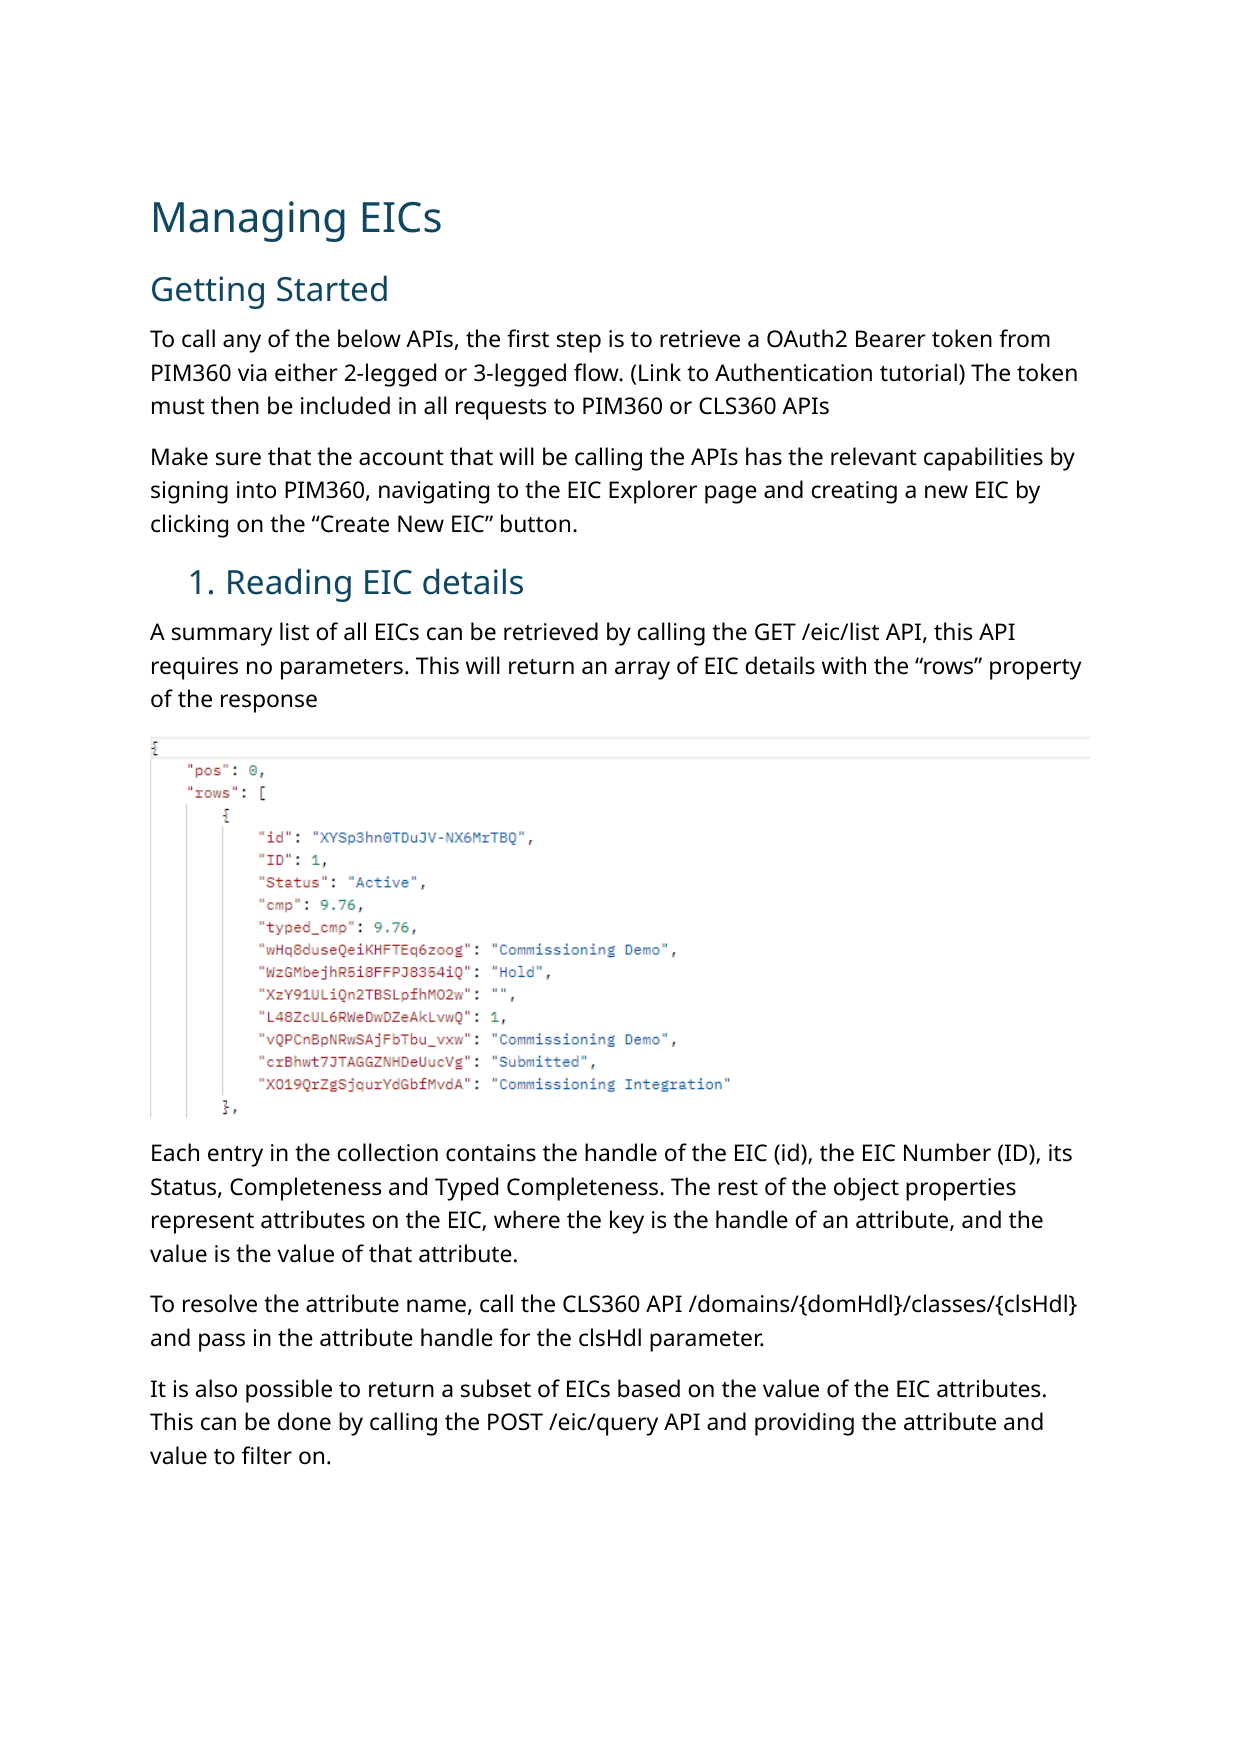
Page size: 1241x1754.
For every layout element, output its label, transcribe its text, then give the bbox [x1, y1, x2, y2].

subtitle Managing EICs [150, 187, 1090, 244]
picture [150, 733, 1091, 1118]
text Make sure that the account that will be calling the APIs has the relevant capabilities by signing into PIM360, navigating to the EIC Explorer page and creating a new EIC by clicking on the “Create New EIC” button. [150, 441, 1090, 539]
subtitle Reading EIC details [187, 558, 1090, 604]
text A summary list of all EICs can be retrieved by calling the GET /eic/list API, this API requires no parameters. This will return an array of EIC details with the “rows” property of the response [150, 616, 1090, 714]
text To resolve the attribute name, call the CLS360 API /domains/{domHdl}/classes/{clsHdl} and pass in the attribute handle for the clsHdl parameter. [150, 1288, 1090, 1353]
subtitle Getting Started [150, 265, 1090, 311]
text To call any of the below APIs, the first step is to retrieve a OAuth2 Bearer token from PIM360 via either 2-legged or 3-legged flow. (Link to Authentication tutorial) The token must then be included in all requests to PIM360 or CLS360 APIs [150, 323, 1090, 421]
text It is also possible to return a subset of EICs based on the value of the EIC attributes. This can be done by calling the POST /eic/query API and providing the attribute and value to filter on. [150, 1372, 1090, 1471]
text Each entry in the collection contains the handle of the EIC (id), the EIC Number (ID), its Status, Completeness and Typed Completeness. The rest of the object properties represent attributes on the EIC, where the key is the handle of an attribute, and the value is the value of that attribute. [150, 1137, 1090, 1269]
